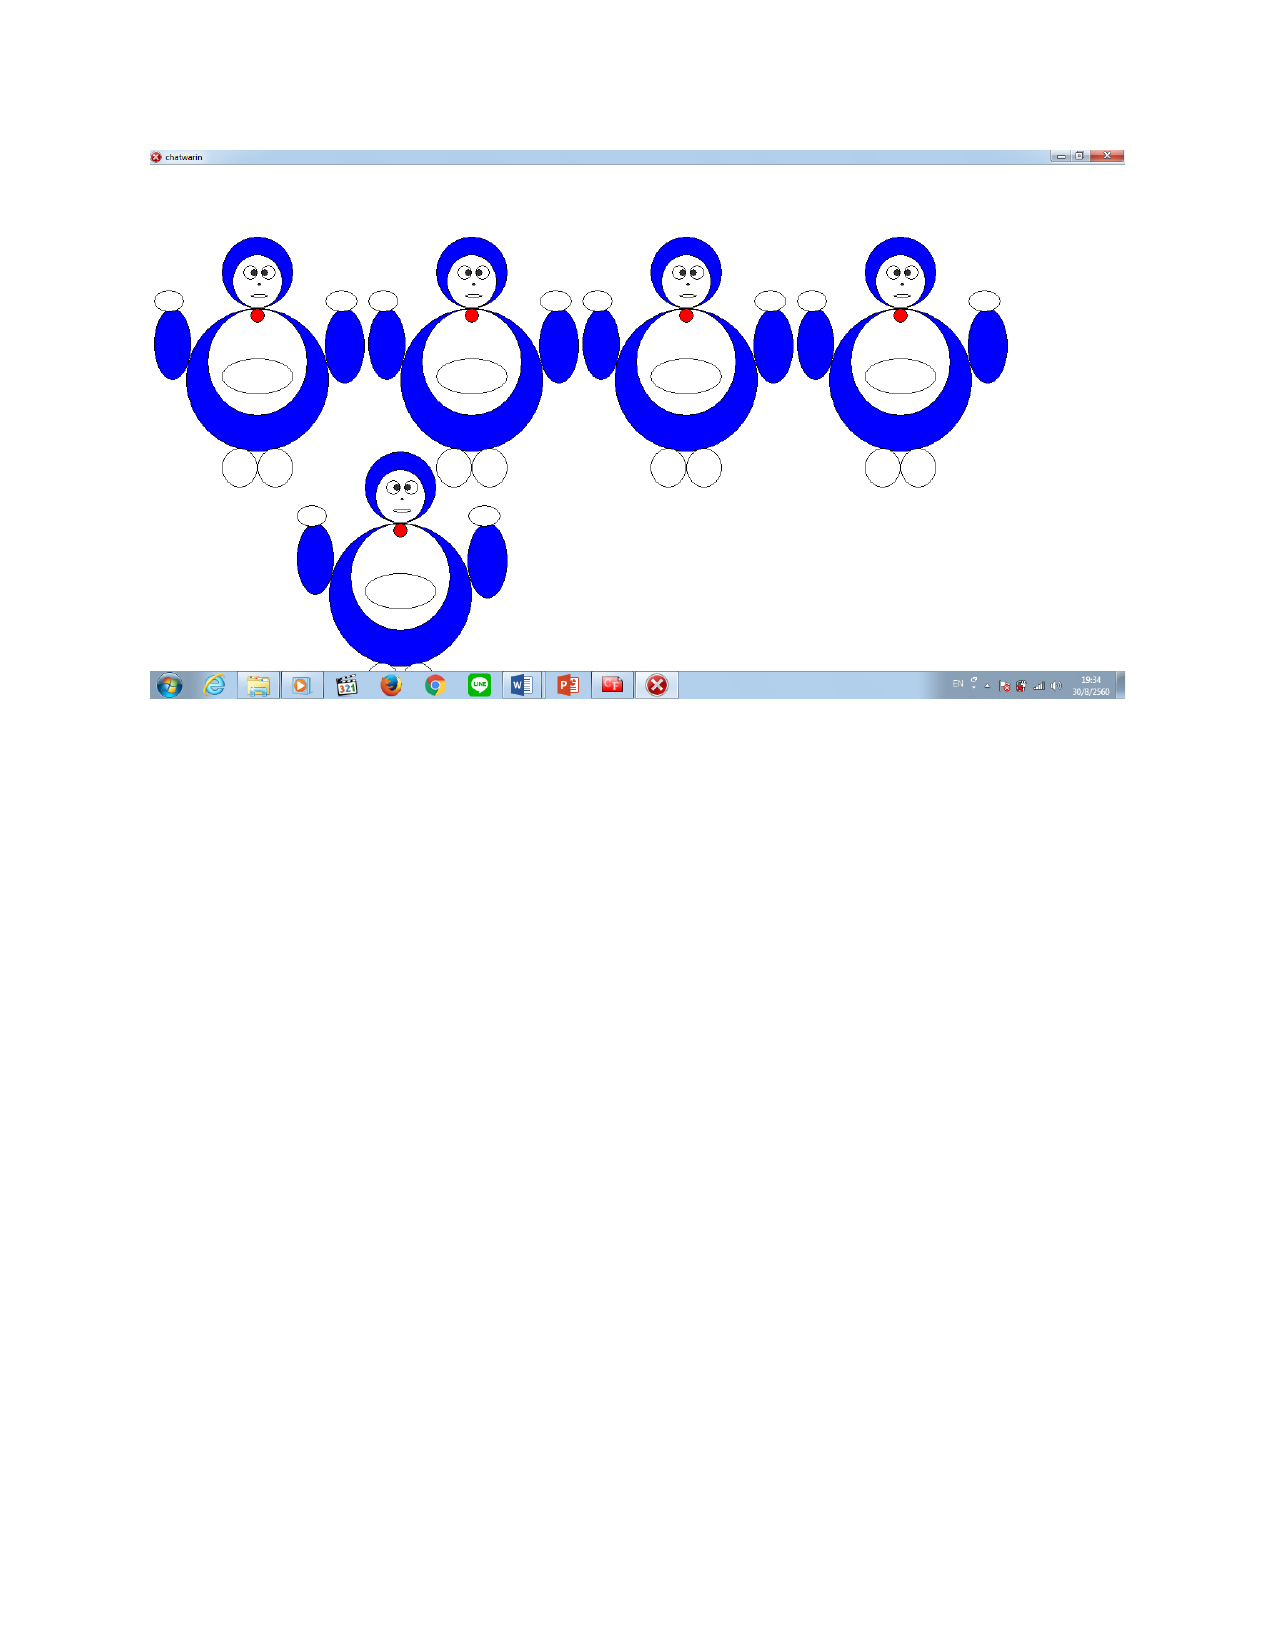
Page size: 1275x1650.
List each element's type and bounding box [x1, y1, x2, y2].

picture [150, 150, 1125, 699]
